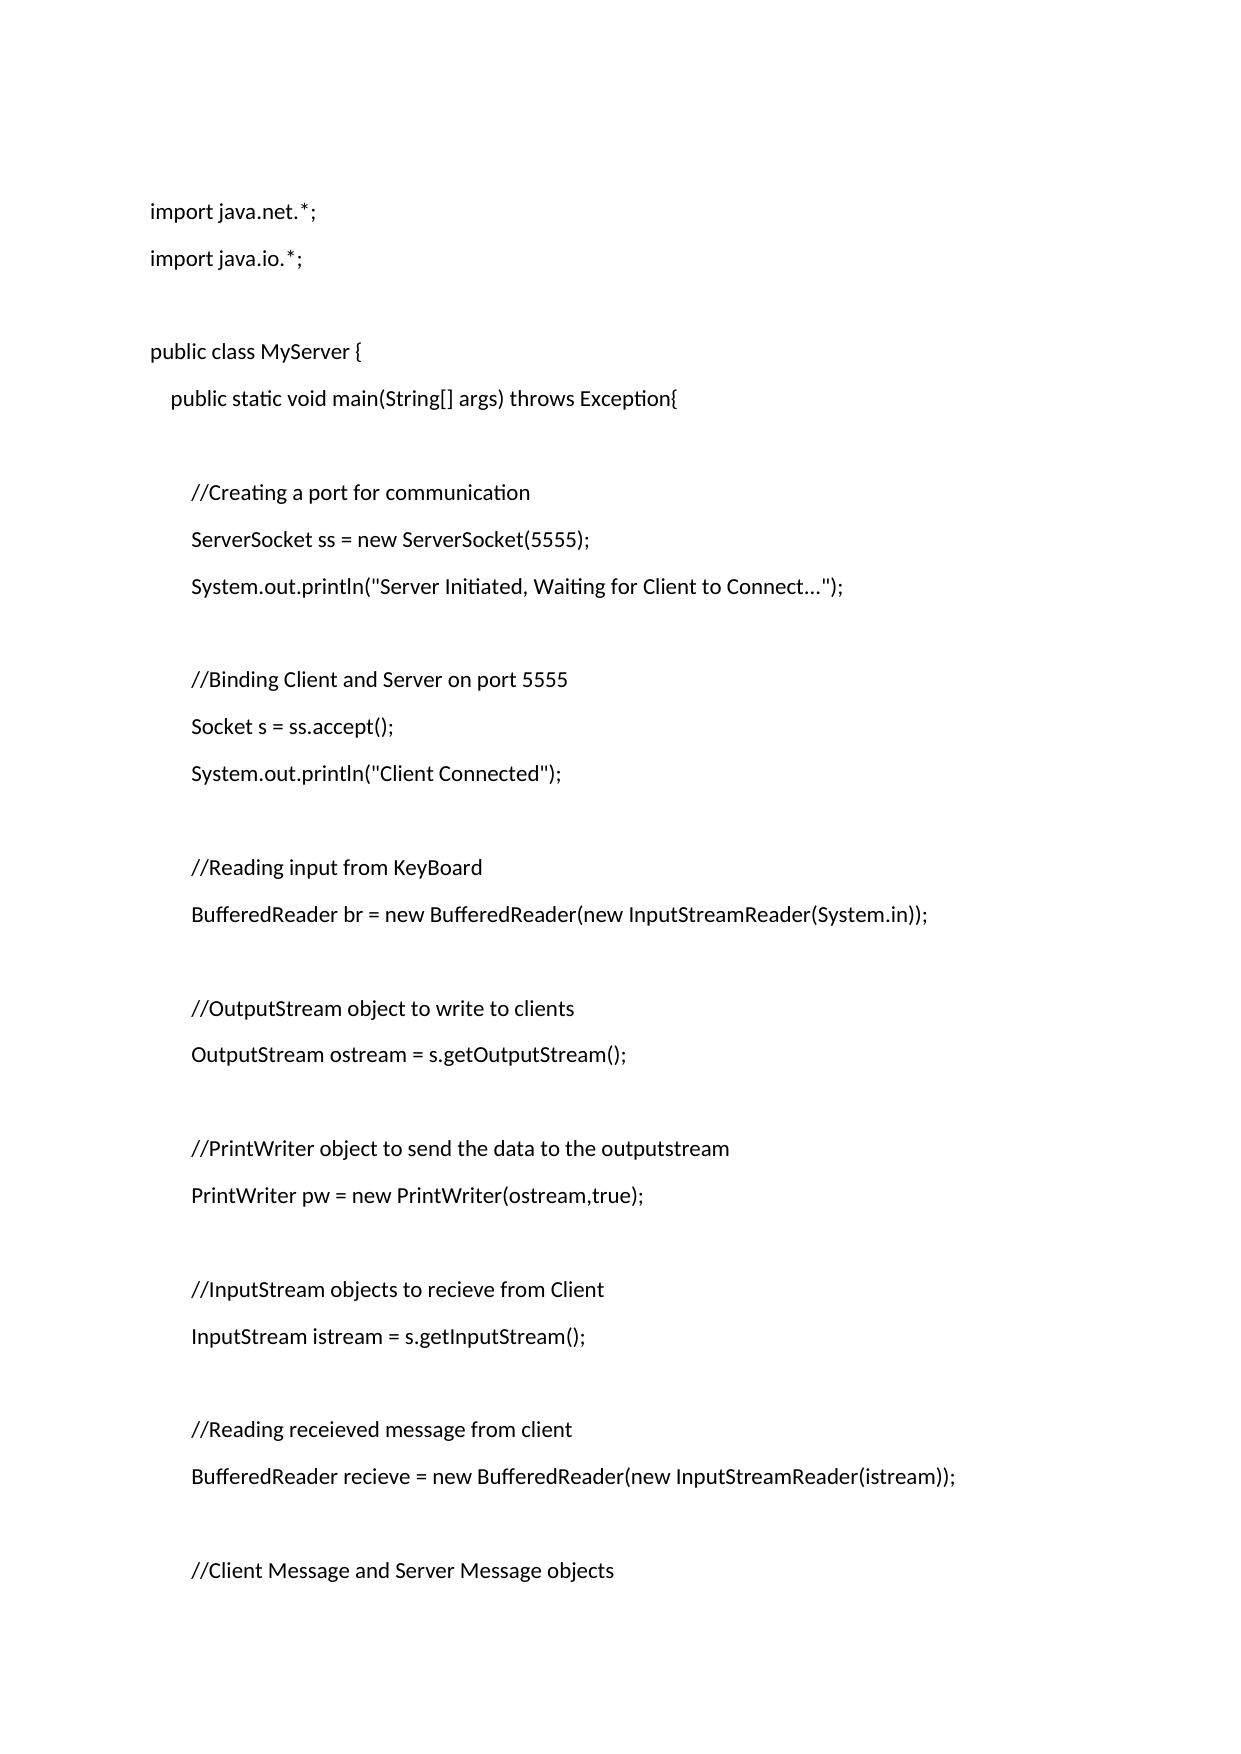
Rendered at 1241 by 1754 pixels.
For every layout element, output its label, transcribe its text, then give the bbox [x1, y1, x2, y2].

text OutputStream ostream = s.getOutputStream(); [150, 1041, 1090, 1069]
text System.out.println("Server Initiated, Waiting for Client to Connect..."); [150, 572, 1090, 600]
text //Creating a port for communication [150, 478, 1090, 506]
text //InputStream objects to recieve from Client [150, 1275, 1090, 1303]
text //PrintWriter object to send the data to the outputstream [150, 1134, 1090, 1162]
text //Client Message and Server Message objects [150, 1556, 1090, 1584]
text import java.io.*; [150, 244, 1090, 272]
text Socket s = ss.accept(); [150, 712, 1090, 741]
text System.out.println("Client Connected"); [150, 759, 1090, 787]
text public class MyServer { [150, 337, 1090, 366]
text InputStream istream = s.getInputStream(); [150, 1322, 1090, 1350]
text BufferedReader br = new BufferedReader(new InputStreamReader(System.in)); [150, 900, 1090, 928]
text //Reading input from KeyBoard [150, 853, 1090, 881]
text ServerSocket ss = new ServerSocket(5555); [150, 525, 1090, 553]
text //OutputStream object to write to clients [150, 994, 1090, 1022]
text public static void main(String[] args) throws Exception{ [150, 384, 1090, 412]
text BufferedReader recieve = new BufferedReader(new InputStreamReader(istream)); [150, 1462, 1090, 1491]
text //Binding Client and Server on port 5555 [150, 666, 1090, 694]
text PrintWriter pw = new PrintWriter(ostream,true); [150, 1181, 1090, 1209]
text import java.net.*; [150, 197, 1090, 225]
text //Reading receieved message from client [150, 1416, 1090, 1444]
